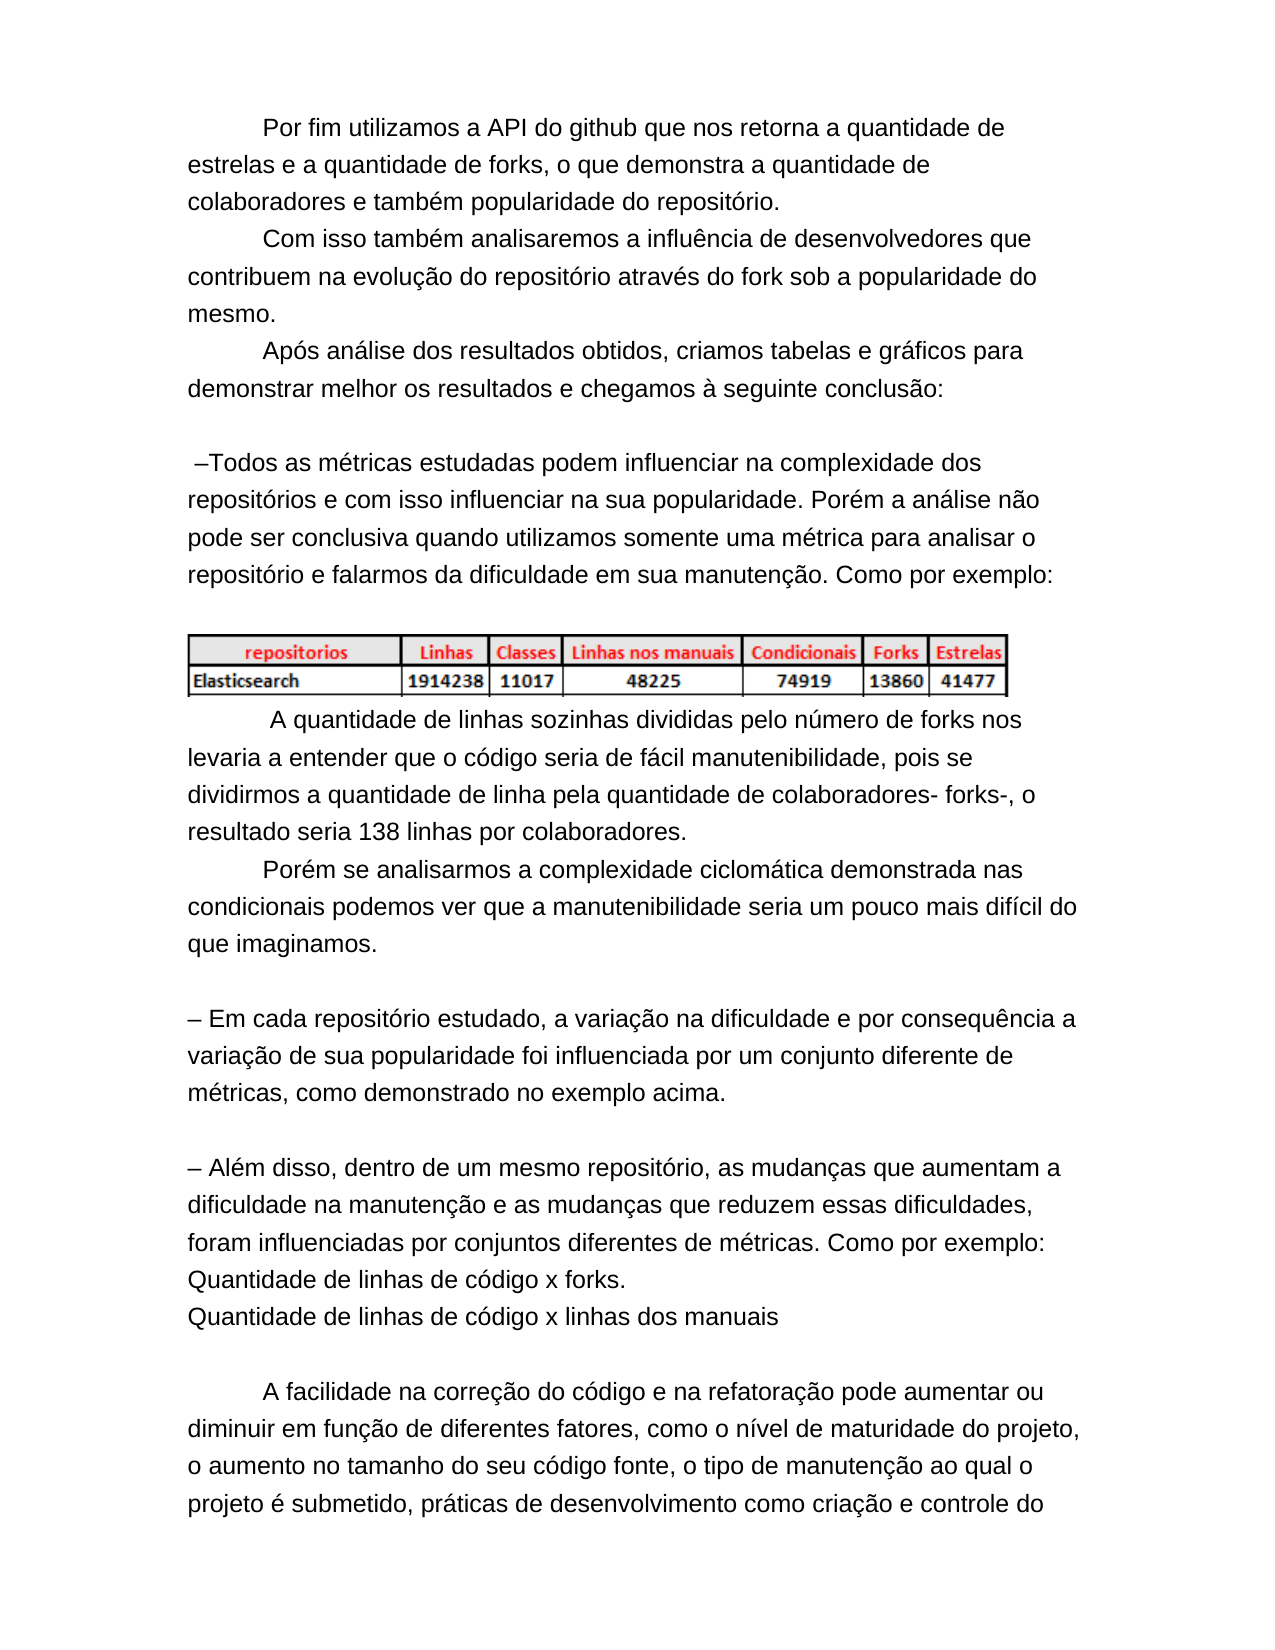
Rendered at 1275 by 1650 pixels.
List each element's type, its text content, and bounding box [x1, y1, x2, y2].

text – Além disso, dentro de um mesmo repositório, as mudanças que aumentam a dificuldade na manutenção e as mudanças que reduzem essas dificuldades, foram influenciadas por conjuntos diferentes de métricas. Como por exemplo: Quantidade de linhas de código x forks. [187, 1153, 1087, 1294]
text – Em cada repositório estudado, a variação na dificuldade e por consequência a variação de sua popularidade foi influenciada por um conjunto diferente de métricas, como demonstrado no exemplo acima. [187, 1004, 1087, 1107]
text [187, 1377, 1087, 1517]
text Por fim utilizamos a API do github que nos retorna a quantidade de estrelas e a quantidade de forks, o que demonstra a quantidade de colaboradores e também popularidade do repositório. [187, 112, 1087, 216]
text Quantidade de linhas de código x linhas dos manuais [187, 1302, 1087, 1331]
text –Todos as métricas estudadas podem influenciar na complexidade dos repositórios e com isso influenciar na sua popularidade. Porém a análise não pode ser conclusiva quando utilizamos somente uma métrica para analisar o repositório e falarmos da dificuldade em sua manutenção. Como por exemplo: [187, 448, 1087, 589]
text Após análise dos resultados obtidos, criamos tabelas e gráficos para demonstrar melhor os resultados e chegamos à seguinte conclusão: [187, 336, 1087, 402]
text Porém se analisarmos a complexidade ciclomática demonstrada nas condicionais podemos ver que a manutenibilidade seria um pouco mais difícil do que imaginamos. [187, 855, 1087, 958]
picture [187, 634, 1010, 697]
text A quantidade de linhas sozinhas divididas pelo número de forks nos levaria a entender que o código seria de fácil manutenibilidade, pois se dividirmos a quantidade de linha pela quantidade de colaboradores- forks-, o resultado seria 138 linhas por colaboradores. [187, 706, 1087, 846]
text Com isso também analisaremos a influência de desenvolvedores que contribuem na evolução do repositório através do fork sob a popularidade do mesmo. [187, 224, 1087, 328]
